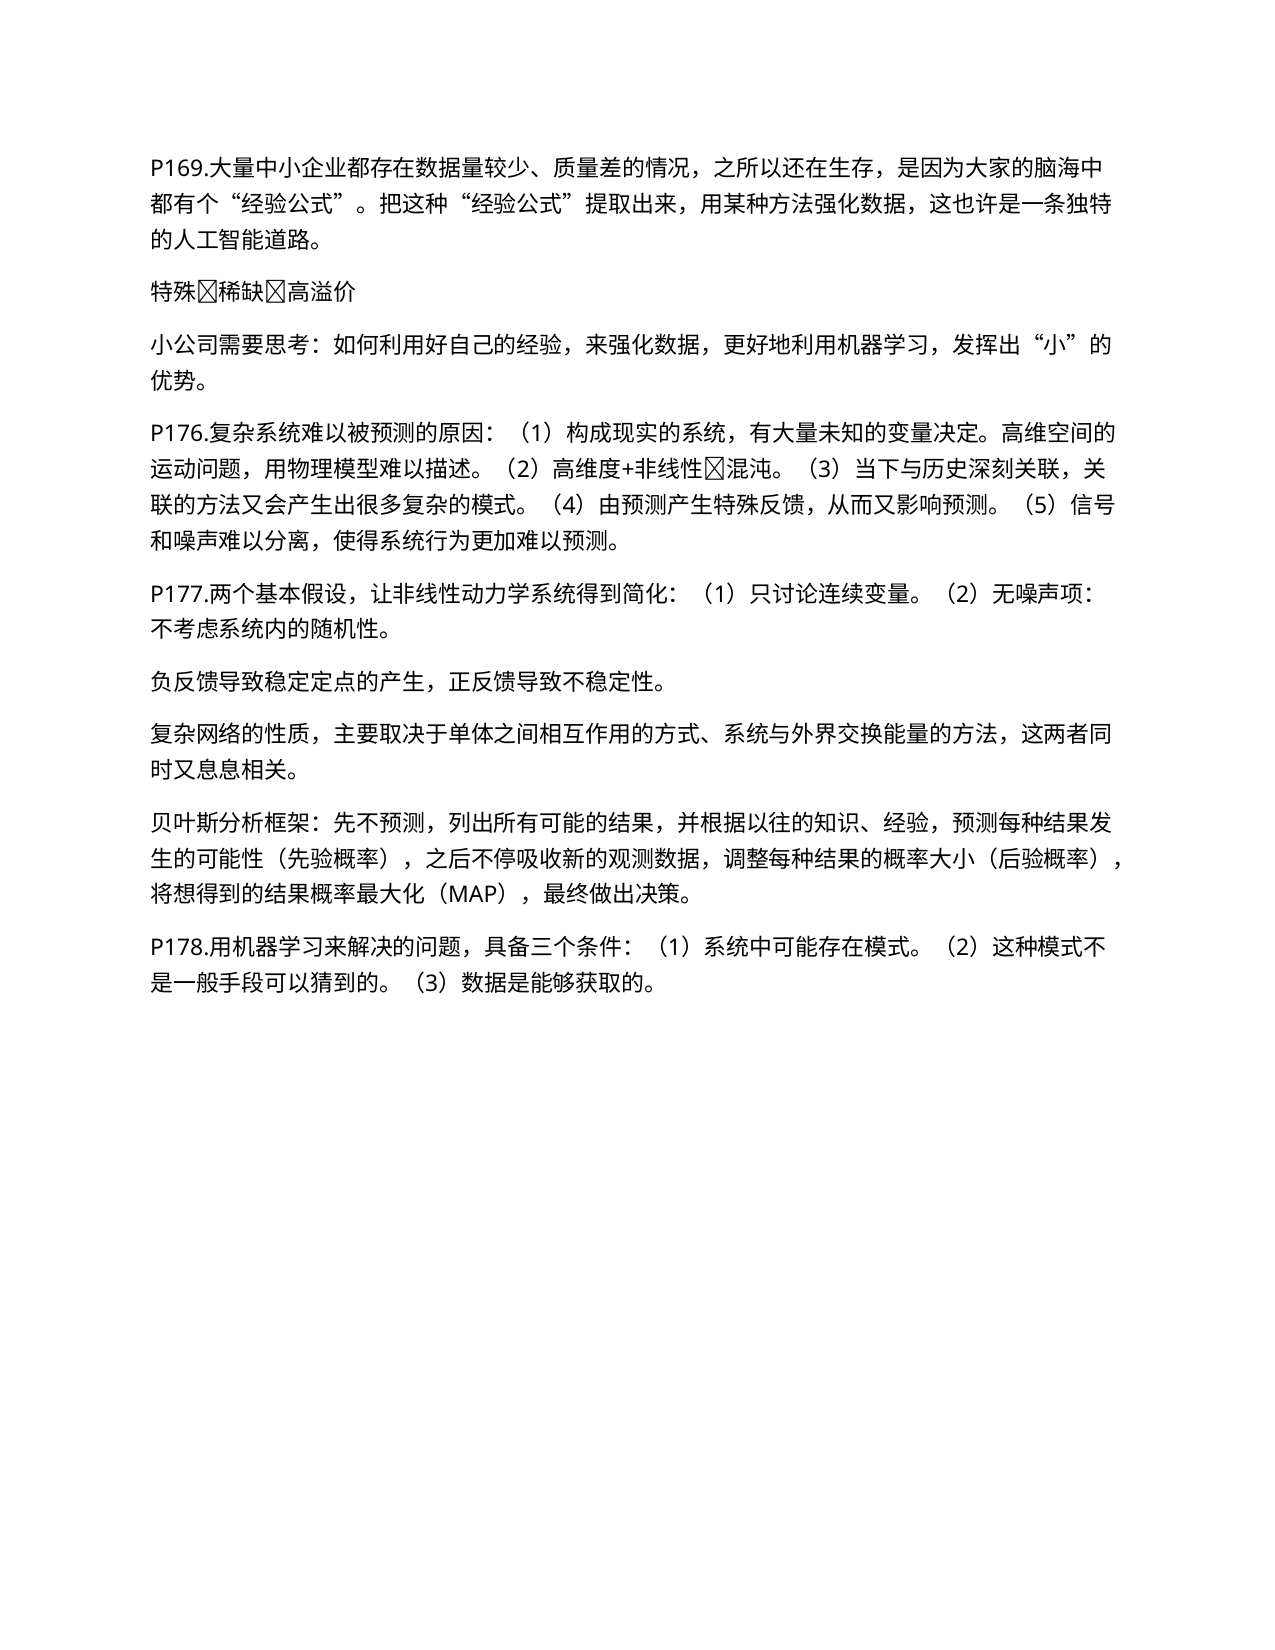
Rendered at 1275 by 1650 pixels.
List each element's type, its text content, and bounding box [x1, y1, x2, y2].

text 负反馈导致稳定定点的产生，正反馈导致不稳定性。 [150, 664, 1125, 697]
text P169.大量中小企业都存在数据量较少、质量差的情况，之所以还在生存，是因为大家的脑海中都有个“经验公式”。把这种“经验公式”提取出来，用某种方法强化数据，这也许是一条独特的人工智能道路。 [150, 150, 1125, 255]
text P176.复杂系统难以被预测的原因：（1）构成现实的系统，有大量未知的变量决定。高维空间的运动问题，用物理模型难以描述。（2）高维度+非线性混沌。（3）当下与历史深刻关联，关联的方法又会产生出很多复杂的模式。（4）由预测产生特殊反馈，从而又影响预测。（5）信号和噪声难以分离，使得系统行为更加难以预测。 [150, 415, 1125, 556]
text P178.用机器学习来解决的问题，具备三个条件：（1）系统中可能存在模式。（2）这种模式不是一般手段可以猜到的。（3）数据是能够获取的。 [150, 929, 1125, 998]
text 复杂网络的性质，主要取决于单体之间相互作用的方式、系统与外界交换能量的方法，这两者同时又息息相关。 [150, 716, 1125, 785]
text P177.两个基本假设，让非线性动力学系统得到简化：（1）只讨论连续变量。（2）无噪声项：不考虑系统内的随机性。 [150, 575, 1125, 644]
text 贝叶斯分析框架：先不预测，列出所有可能的结果，并根据以往的知识、经验，预测每种结果发生的可能性（先验概率），之后不停吸收新的观测数据，调整每种结果的概率大小（后验概率），将想得到的结果概率最大化（MAP），最终做出决策。 [150, 805, 1125, 910]
text 小公司需要思考：如何利用好自己的经验，来强化数据，更好地利用机器学习，发挥出“小”的优势。 [150, 327, 1125, 396]
text 特殊稀缺高溢价 [150, 274, 1125, 307]
